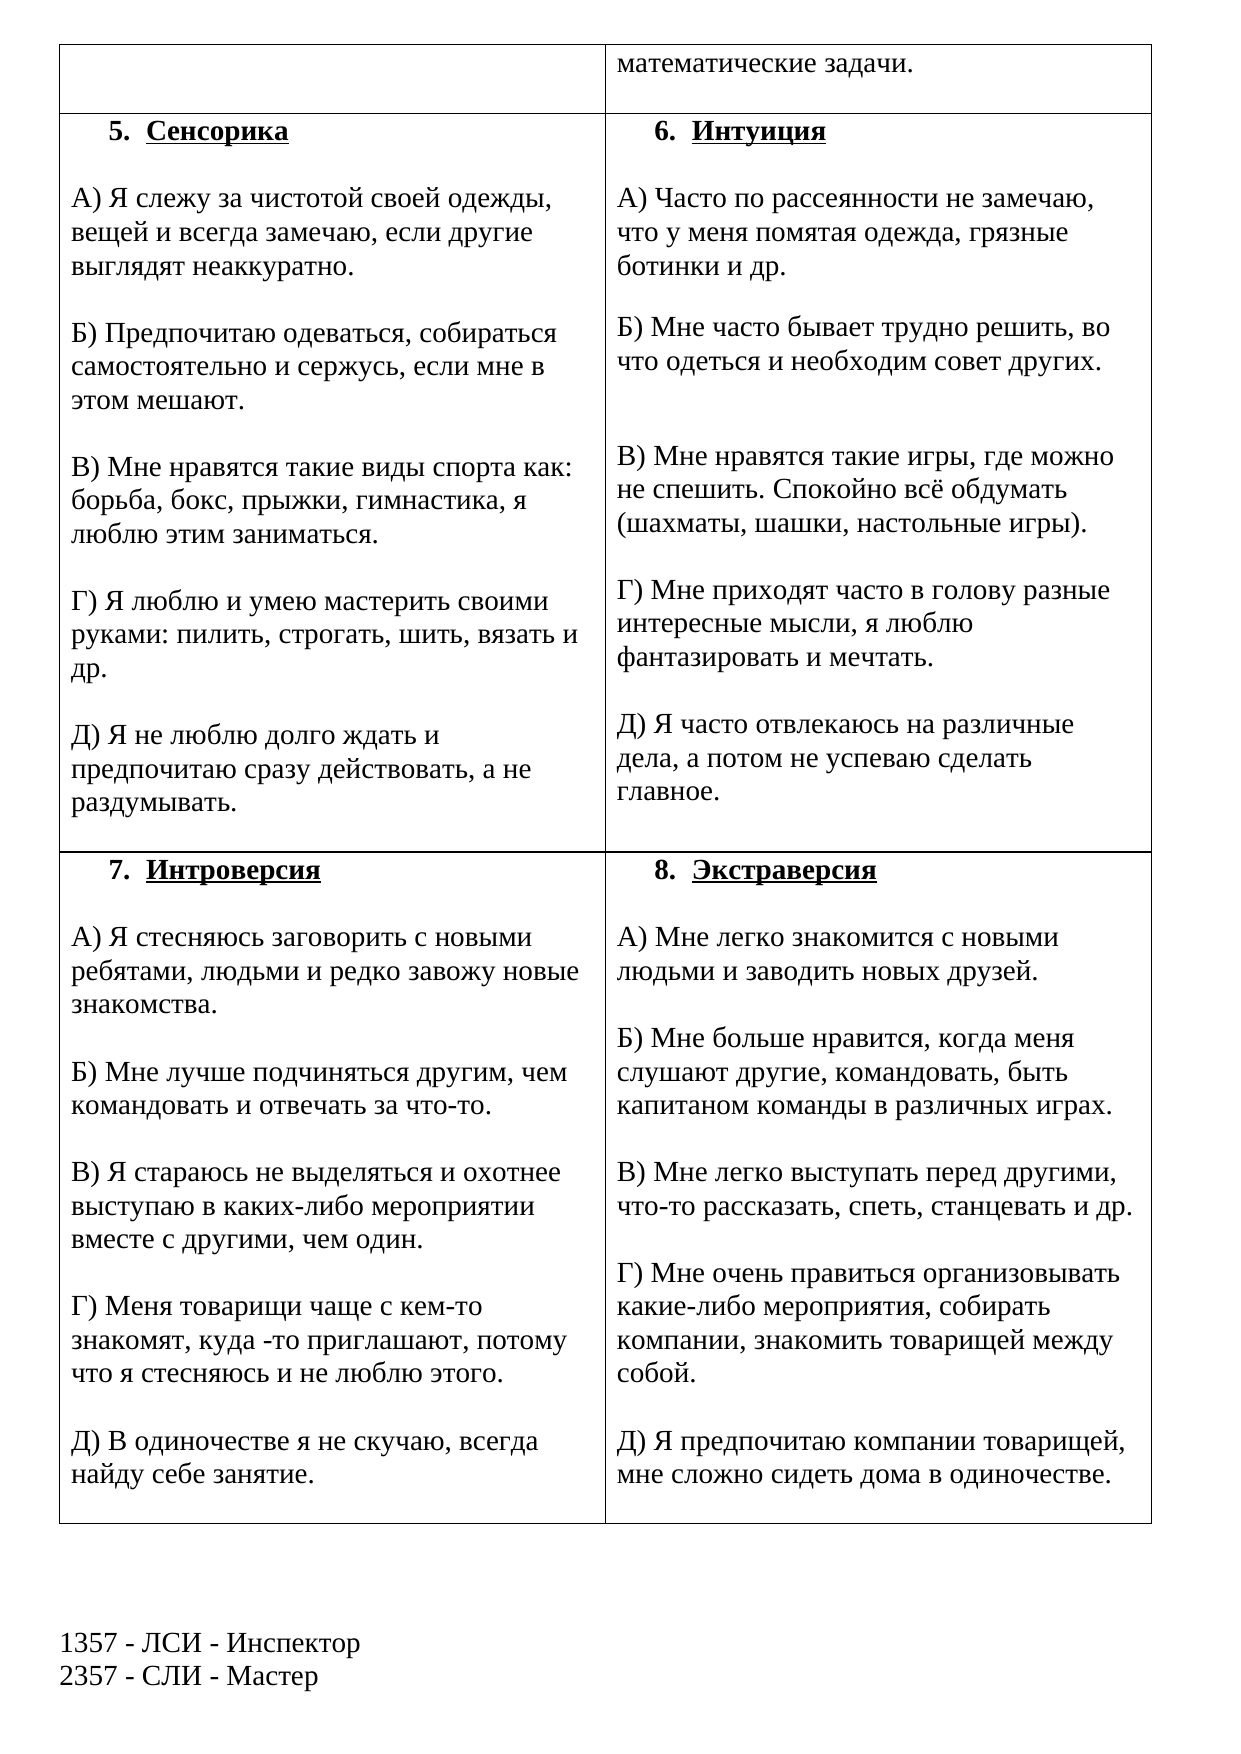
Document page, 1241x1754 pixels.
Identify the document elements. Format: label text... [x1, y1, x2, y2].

text 2357 - СЛИ - Мастер [59, 1658, 1196, 1692]
table_cell Интроверсия А) Я стесняюсь заговорить с новыми ребятами, людьми и редко завожу новые знакомства. Б) Мне лучше подчиняться другим, чем командовать и отвечать за что-то. В) Я стараюсь не выделяться и охотнее выступаю в каких-либо мероприятии вместе с другими, чем один. Г) Меня товарищи чаще с кем-то знакомят, куда -то приглашают, потому что я стесняюсь и не люблю этого. Д) В одиночестве я не скучаю, всегда найду себе занятие. [60, 853, 605, 1523]
table_cell Интуиция А) Часто по рассеянности не замечаю, что у меня помятая одежда, грязные ботинки и др. Б) Мне часто бывает трудно решить, во что одеться и необходим совет других. В) Мне нравятся такие игры, где можно не спешить. Спокойно всё обдумать (шахматы, шашки, настольные игры). Г) Мне приходят часто в голову разные интересные мысли, я люблю фантазировать и мечтать. Д) Я часто отвлекаюсь на различные дела, а потом не успеваю сделать главное. [606, 114, 1151, 851]
table_cell Сенсорика А) Я слежу за чистотой своей одежды, вещей и всегда замечаю, если другие выглядят неаккуратно. Б) Предпочитаю одеваться, собираться самостоятельно и сержусь, если мне в этом мешают. В) Мне нравятся такие виды спорта как: борьба, бокс, прыжки, гимнастика, я люблю этим заниматься. Г) Я люблю и умею мастерить своими руками: пилить, строгать, шить, вязать и др. Д) Я не люблю долго ждать и предпочитаю сразу действовать, а не раздумывать. [60, 114, 605, 851]
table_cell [606, 45, 1151, 112]
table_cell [60, 45, 605, 112]
text 1357 - ЛСИ - Инспектор [59, 1625, 1196, 1658]
table_cell Экстраверсия А) Мне легко знакомится с новыми людьми и заводить новых друзей. Б) Мне больше нравится, когда меня слушают другие, командовать, быть капитаном команды в различных играх. В) Мне легко выступать перед другими, что-то рассказать, спеть, станцевать и др. Г) Мне очень правиться организовывать какие-либо мероприятия, собирать компании, знакомить товарищей между собой. Д) Я предпочитаю компании товарищей, мне сложно сидеть дома в одиночестве. [606, 853, 1151, 1523]
